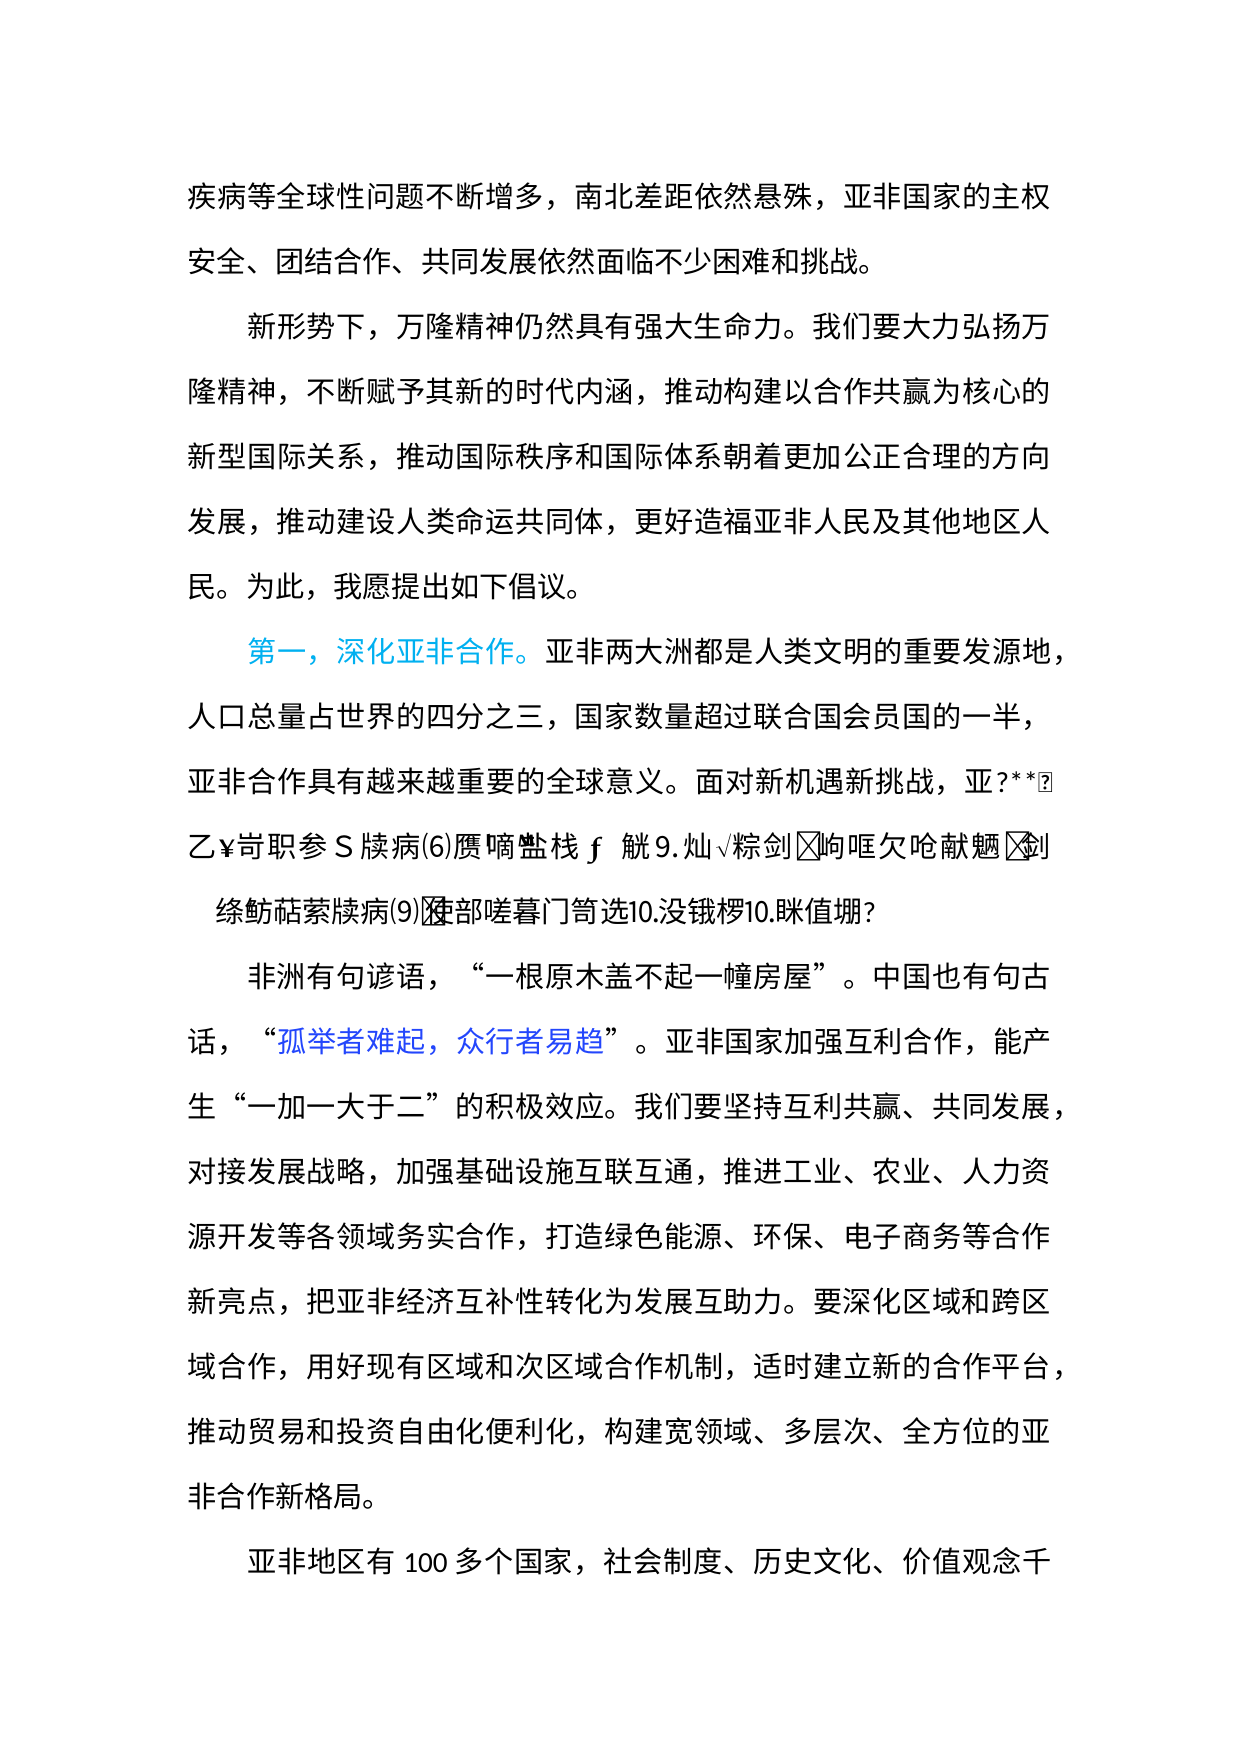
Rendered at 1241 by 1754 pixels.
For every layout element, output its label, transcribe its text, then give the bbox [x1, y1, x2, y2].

text 第一，深化亚非合作。亚非两大洲都是人类文明的重要发源地，人口总量占世界的四分之三，国家数量超过联合国会员国的一半，亚非合作具有越来越重要的全球意义。面对新机遇新挑战，亚?**乙岢职参Ｓ牍病⑹赝嘀盐栈觥⒐灿粽剑岣哐欠呛献魉剑绦鲂萜萦牍病⑼使部嗟暮门笥选⒑没锇椤⒑眯值堋? [187, 617, 1053, 942]
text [187, 162, 1053, 292]
text 非洲有句谚语，“一根原木盖不起一幢房屋”。中国也有句古话，“孤举者难起，众行者易趋”。亚非国家加强互利合作，能产生“一加一大于二”的积极效应。我们要坚持互利共赢、共同发展，对接发展战略，加强基础设施互联互通，推进工业、农业、人力资源开发等各领域务实合作，打造绿色能源、环保、电子商务等合作新亮点，把亚非经济互补性转化为发展互助力。要深化区域和跨区域合作，用好现有区域和次区域合作机制，适时建立新的合作平台，推动贸易和投资自由化便利化，构建宽领域、多层次、全方位的亚非合作新格局。 [187, 942, 1053, 1527]
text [187, 1527, 1053, 1592]
text 新形势下，万隆精神仍然具有强大生命力。我们要大力弘扬万隆精神，不断赋予其新的时代内涵，推动构建以合作共赢为核心的新型国际关系，推动国际秩序和国际体系朝着更加公正合理的方向发展，推动建设人类命运共同体，更好造福亚非人民及其他地区人民。为此，我愿提出如下倡议。 [187, 292, 1053, 617]
